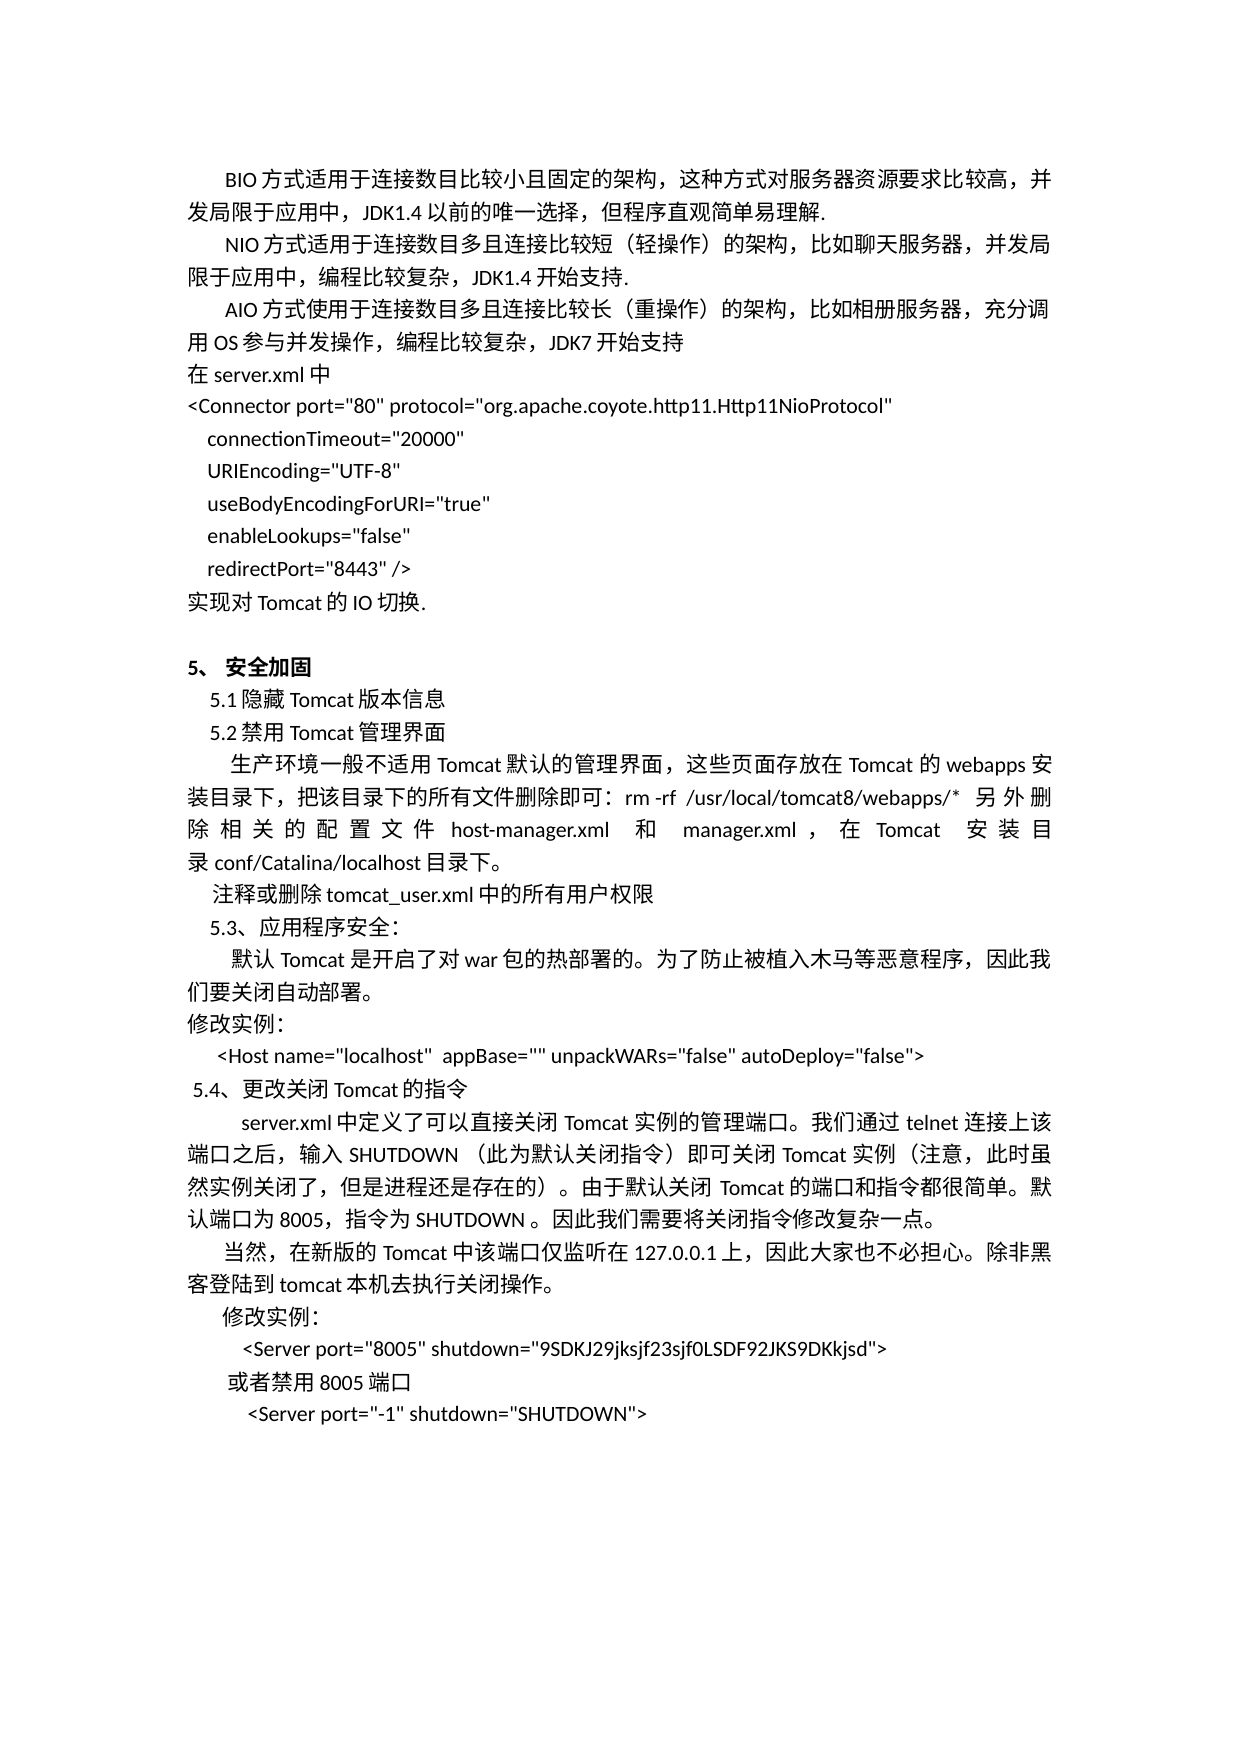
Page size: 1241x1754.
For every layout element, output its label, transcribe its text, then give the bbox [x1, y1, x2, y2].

text NIO方式适用于连接数目多且连接比较短（轻操作）的架构，比如聊天服务器，并发局限于应用中，编程比较复杂，JDK1.4开始支持. [187, 227, 1053, 292]
text URIEncoding="UTF-8" [187, 454, 1053, 487]
text <Connector port="80" protocol="org.apache.coyote.http11.Http11NioProtocol" [187, 389, 1053, 422]
text 实现对Tomcat的IO切换. [187, 584, 1053, 617]
text connectionTimeout="20000" [187, 422, 1053, 454]
text 5.3、应用程序安全： [187, 909, 1053, 942]
text useBodyEncodingForURI="true" [187, 487, 1053, 519]
text 修改实例： [187, 1007, 1053, 1039]
text BIO方式适用于连接数目比较小且固定的架构，这种方式对服务器资源要求比较高，并发局限于应用中，JDK1.4以前的唯一选择，但程序直观简单易理解. [187, 162, 1053, 227]
text 注释或删除tomcat_user.xml 中的所有用户权限 [187, 877, 1053, 909]
list 安全加固 [187, 649, 1053, 682]
text 5.2禁用Tomcat管理界面 [187, 714, 1053, 747]
text enableLookups="false" [187, 519, 1053, 552]
text 5.4、更改关闭Tomcat的指令 [187, 1072, 1053, 1104]
text AIO方式使用于连接数目多且连接比较长（重操作）的架构，比如相册服务器，充分调用OS参与并发操作，编程比较复杂，JDK7开始支持 [187, 292, 1053, 357]
text redirectPort="8443" /> [187, 552, 1053, 584]
text 默认 Tomcat 是开启了对war包的热部署的。为了防止被植入木马等恶意程序，因此我们要关闭自动部署。 [187, 942, 1053, 1007]
text server.xml中定义了可以直接关闭 Tomcat 实例的管理端口。我们通过 telnet 连接上该端口之后，输入 SHUTDOWN （此为默认关闭指令）即可关闭 Tomcat 实例（注意，此时虽然实例关闭了，但是进程还是存在的）。由于默认关闭 Tomcat 的端口和指令都很简单。默认端口为8005，指令为SHUTDOWN 。因此我们需要将关闭指令修改复杂一点。 [187, 1104, 1053, 1234]
text 在server.xml中 [187, 357, 1053, 389]
text <Server port="-1" shutdown="SHUTDOWN"> [187, 1397, 1053, 1429]
text 当然，在新版的 Tomcat 中该端口仅监听在127.0.0.1上，因此大家也不必担心。除非黑客登陆到tomcat本机去执行关闭操作。 [187, 1234, 1053, 1299]
text <Host name="localhost" appBase="" unpackWARs="false" autoDeploy="false"> [187, 1039, 1053, 1072]
text <Server port="8005" shutdown="9SDKJ29jksjf23sjf0LSDF92JKS9DKkjsd"> [187, 1332, 1053, 1364]
text 或者禁用8005端口 [187, 1364, 1053, 1397]
text 修改实例： [187, 1299, 1053, 1332]
text 生产环境一般不适用Tomcat默认的管理界面，这些页面存放在Tomcat 的webapps安装目录下，把该目录下的所有文件删除即可：rm -rf /usr/local/tomcat8/webapps/* 另外删除相关的配置文件 host-manager.xml 和 manager.xml，在Tomcat 安装目录 conf/Catalina/localhost目录下。 [187, 747, 1053, 877]
text 5.1隐藏Tomcat版本信息 [187, 682, 1053, 714]
